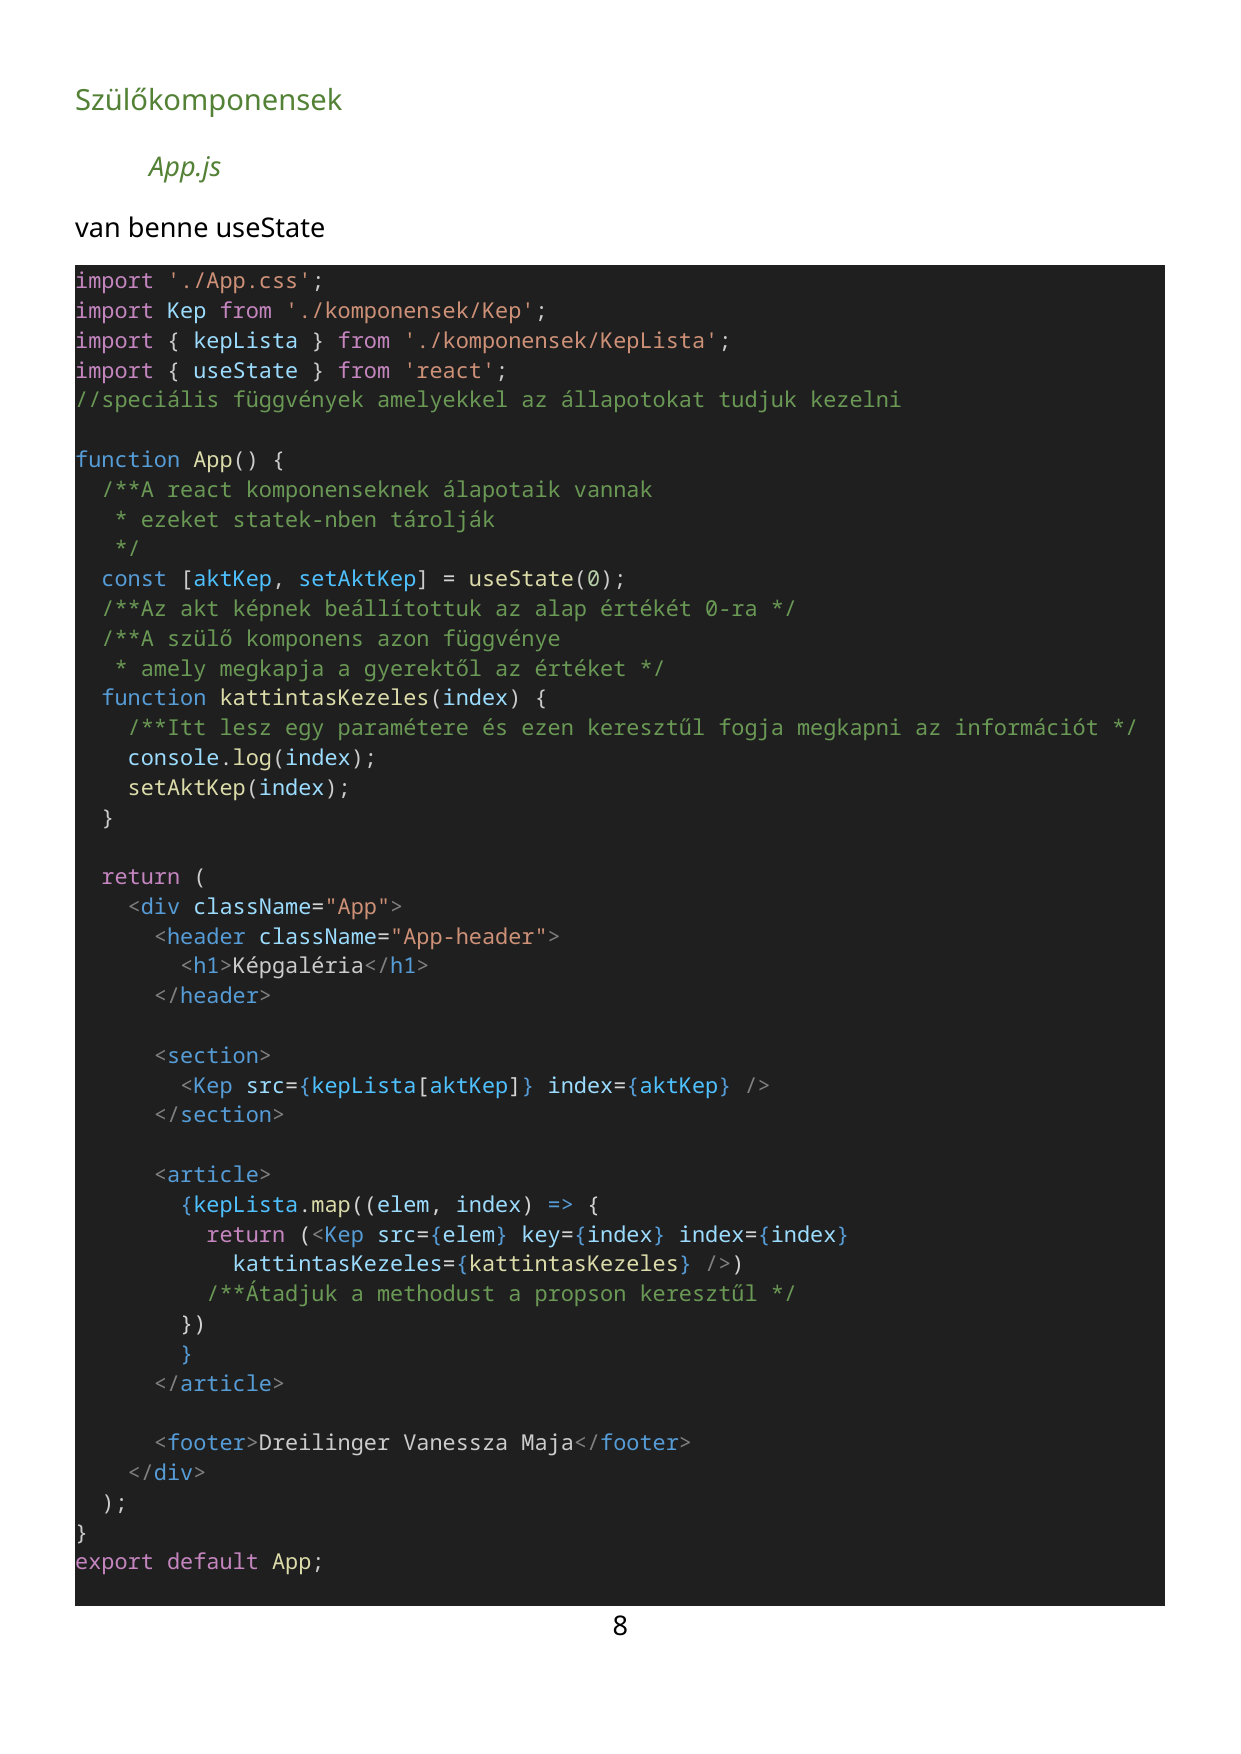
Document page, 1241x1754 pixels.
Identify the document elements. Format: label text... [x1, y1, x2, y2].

text import './App.css'; [75, 265, 1165, 295]
text } [75, 802, 1165, 831]
text /**Átadjuk a methodust a propson keresztűl */ [75, 1278, 1165, 1308]
text <article> [75, 1159, 1165, 1189]
text {kepLista.map((elem, index) => { [75, 1189, 1165, 1219]
text export default App; [75, 1546, 1165, 1576]
text } [75, 1338, 1165, 1368]
text function kattintasKezeles(index) { [75, 682, 1165, 712]
text */ [75, 533, 1165, 563]
text //speciális függvények amelyekkel az állapotokat tudjuk kezelni [75, 384, 1165, 414]
text function App() { [75, 444, 1165, 474]
text <footer>Dreilinger Vanessza Maja</footer> [75, 1427, 1165, 1457]
subtitle App.js [149, 147, 1165, 184]
text <h1>Képgaléria</h1> [75, 951, 1165, 980]
text * amely megkapja a gyerektől az értéket */ [75, 653, 1165, 682]
text <section> [75, 1040, 1165, 1070]
text import { useState } from 'react'; [75, 355, 1165, 384]
text </header> [75, 980, 1165, 1010]
text </div> [75, 1457, 1165, 1487]
text /**Itt lesz egy paramétere és ezen keresztűl fogja megkapni az információt */ [75, 712, 1165, 742]
text van benne useState [75, 209, 1165, 246]
text <Kep src={kepLista[aktKep]} index={aktKep} /> [75, 1070, 1165, 1099]
text </article> [75, 1368, 1165, 1397]
text import { kepLista } from './komponensek/KepLista'; [75, 325, 1165, 355]
text /**A react komponenseknek álapotaik vannak [75, 474, 1165, 504]
text <header className="App-header"> [75, 921, 1165, 951]
text return (<Kep src={elem} key={index} index={index} [75, 1219, 1165, 1248]
text import Kep from './komponensek/Kep'; [75, 295, 1165, 325]
text /**Az akt képnek beállítottuk az alap értékét 0-ra */ [75, 593, 1165, 623]
text setAktKep(index); [75, 772, 1165, 802]
text } [75, 1517, 1165, 1546]
text /**A szülő komponens azon függvénye [75, 623, 1165, 653]
text * ezeket statek-nben tárolják [75, 504, 1165, 533]
text </section> [75, 1099, 1165, 1129]
text return ( [75, 861, 1165, 891]
text ); [75, 1487, 1165, 1517]
text const [aktKep, setAktKep] = useState(0); [75, 563, 1165, 593]
text kattintasKezeles={kattintasKezeles} />) [75, 1248, 1165, 1278]
subtitle Szülőkomponensek [75, 79, 1165, 119]
text console.log(index); [75, 742, 1165, 772]
text <div className="App"> [75, 891, 1165, 921]
text }) [75, 1308, 1165, 1338]
